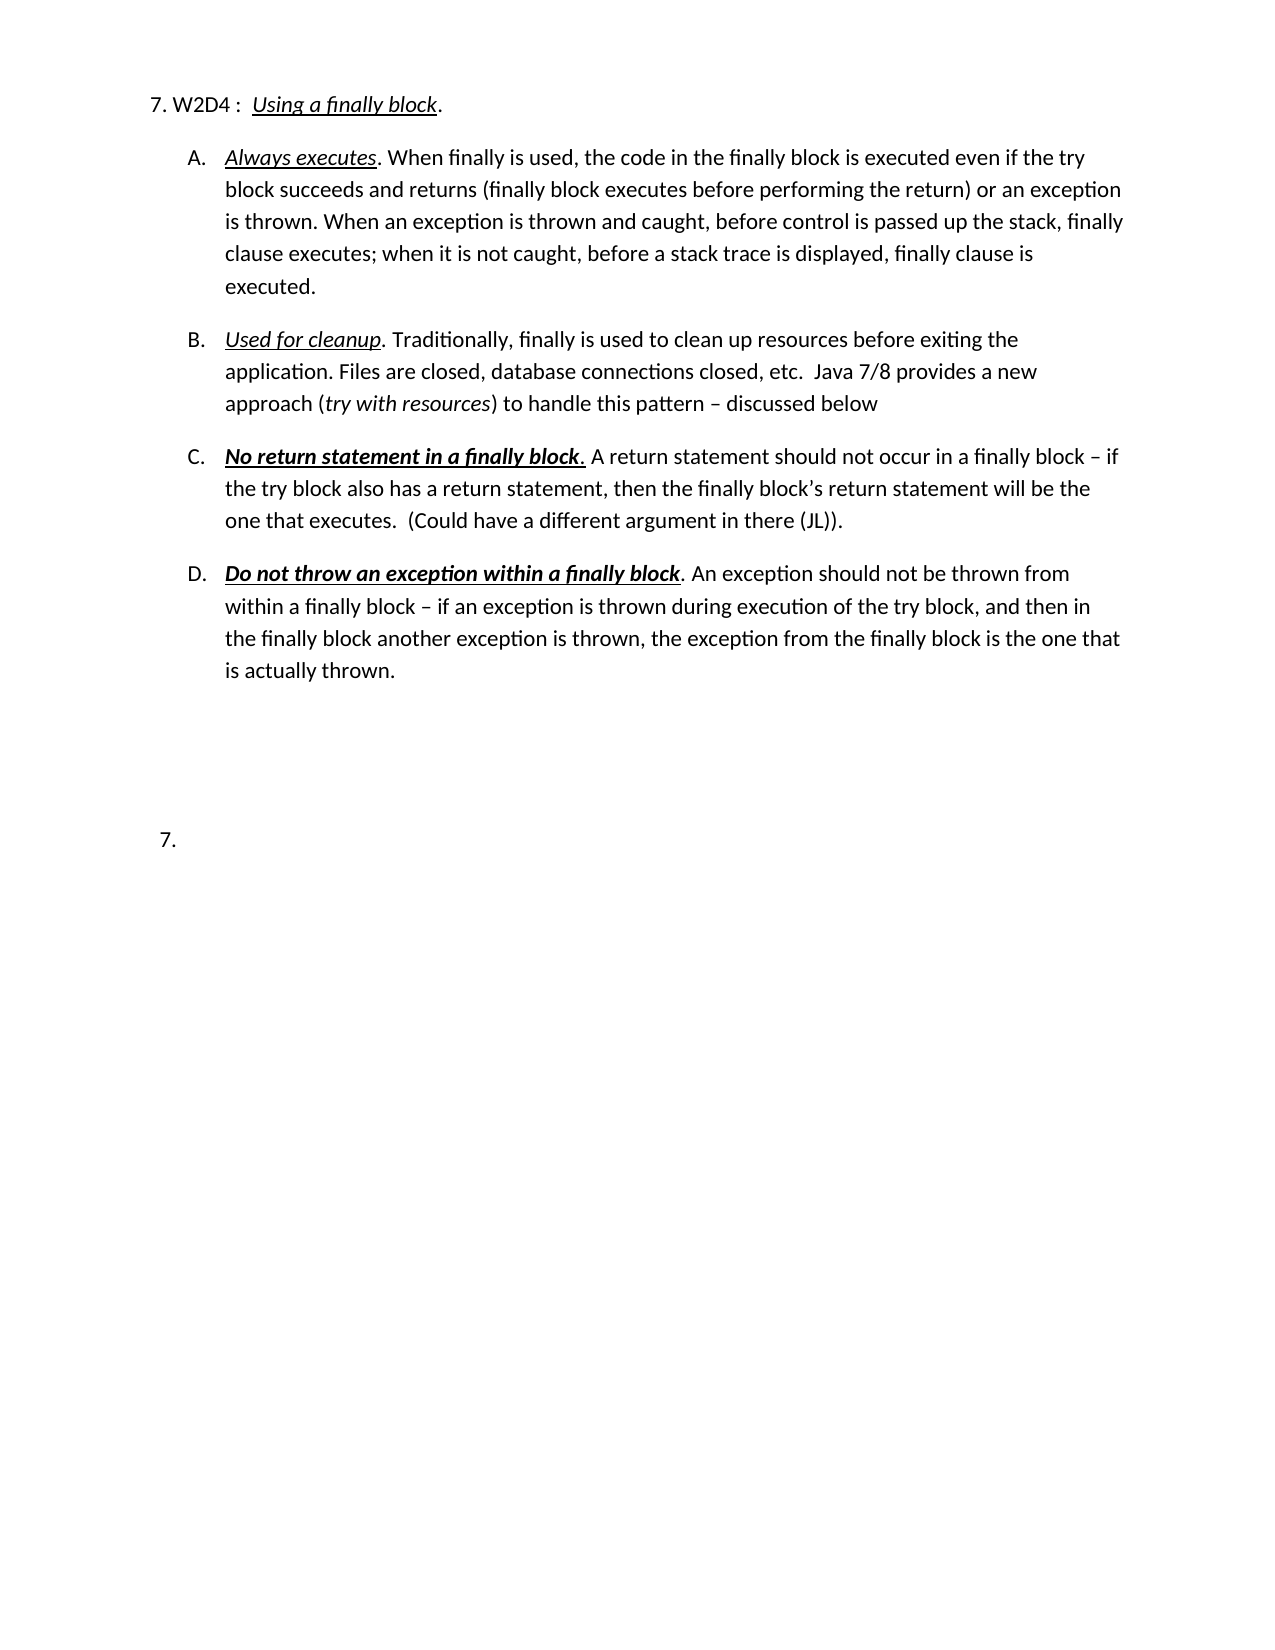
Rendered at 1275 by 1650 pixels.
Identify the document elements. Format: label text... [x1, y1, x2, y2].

text B. Used for cleanup. Traditionally, finally is used to clean up resources before exiting the application. Files are closed, database connections closed, etc. Java 7/8 provides a new approach (try with resources) to handle this pattern – discussed below [187, 325, 1125, 417]
text C. No return statement in a finally block. A return statement should not occur in a finally block – if the try block also has a return statement, then the finally block’s return statement will be the one that executes. (Could have a different argument in there (JL)). [187, 442, 1125, 534]
text 7. W2D4 : Using a finally block. [150, 90, 1125, 118]
text D. Do not throw an exception within a finally block. An exception should not be thrown from within a finally block – if an exception is thrown during execution of the try block, and then in the finally block another exception is thrown, the exception from the finally block is the one that is actually thrown. [187, 559, 1125, 684]
text A. Always executes. When finally is used, the code in the finally block is executed even if the try block succeeds and returns (finally block executes before performing the return) or an exception is thrown. When an exception is thrown and caught, before control is passed up the stack, finally clause executes; when it is not caught, before a stack trace is displayed, finally clause is executed. [187, 143, 1125, 300]
